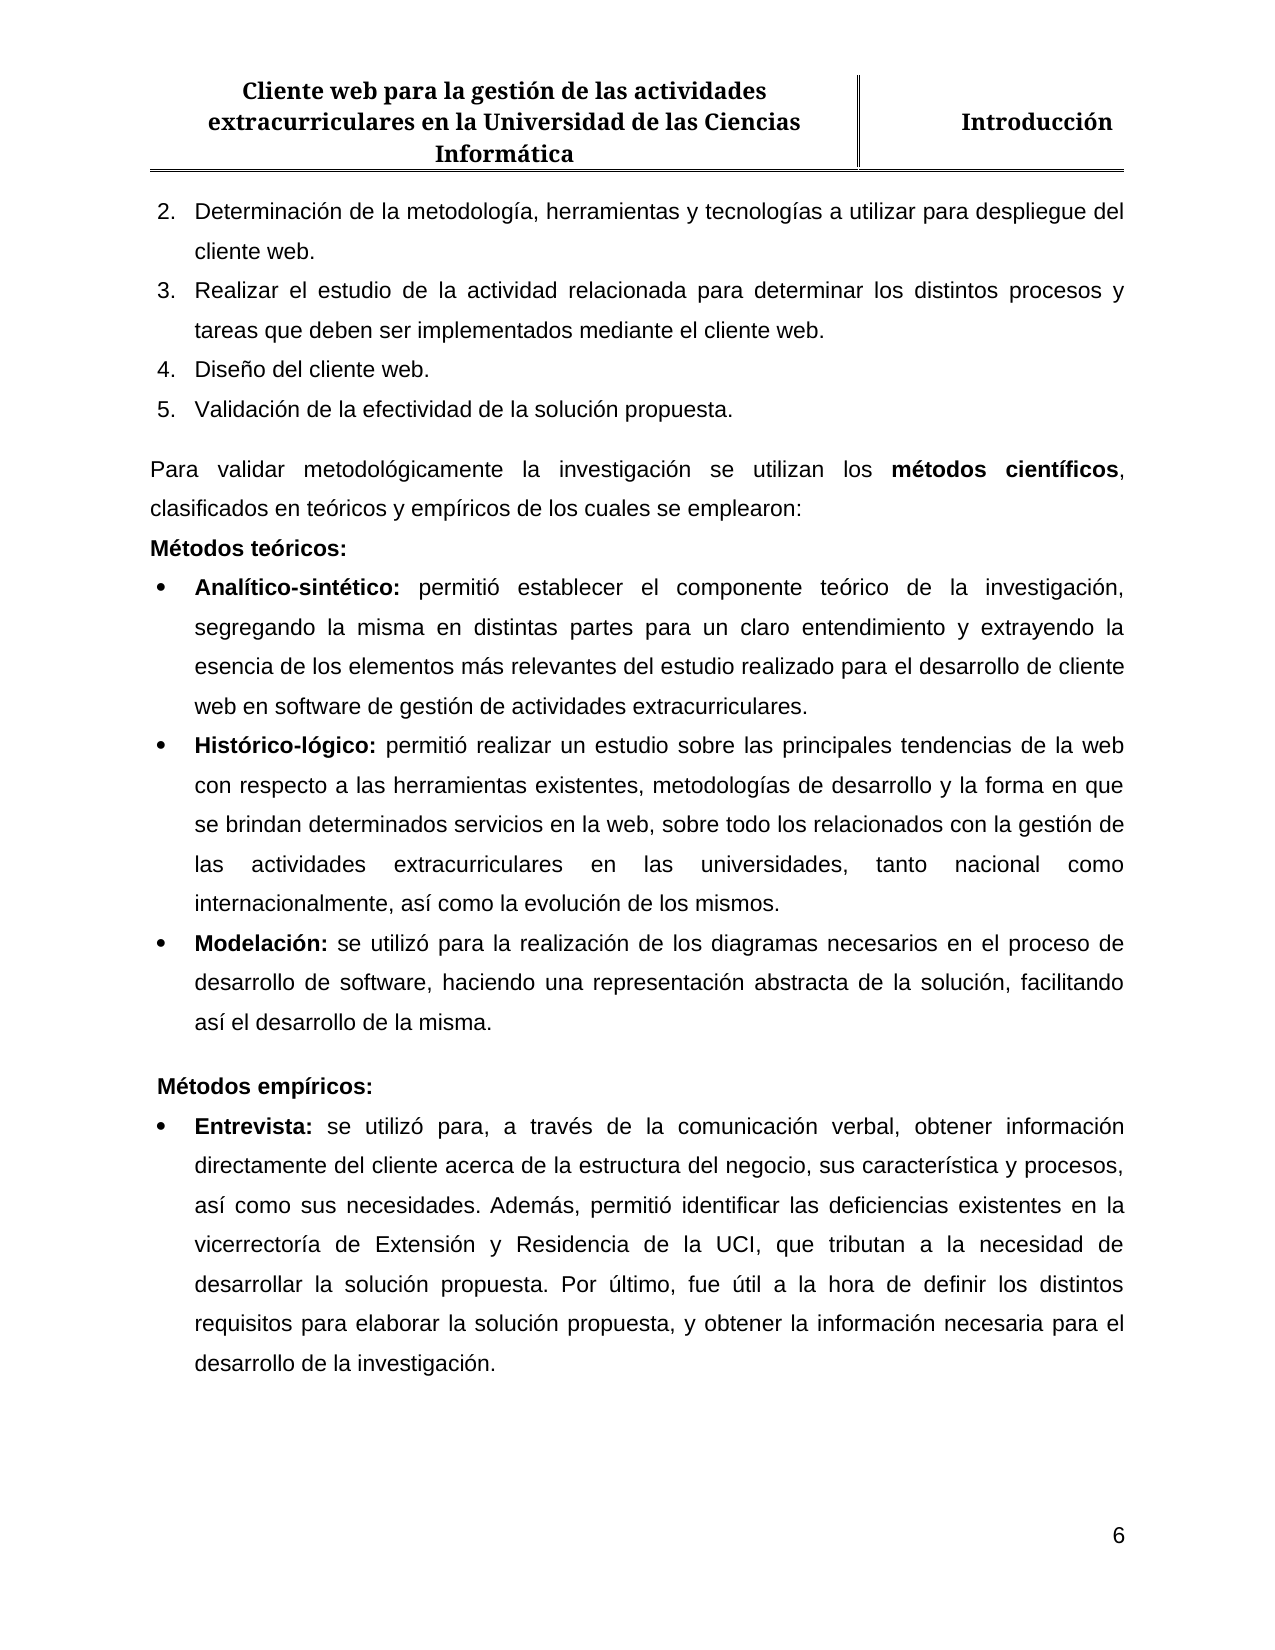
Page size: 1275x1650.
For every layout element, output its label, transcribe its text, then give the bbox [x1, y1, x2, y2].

text Para validar metodológicamente la investigación se utilizan los métodos científicos, clasificados en teóricos y empíricos de los cuales se emplearon: [150, 456, 1125, 522]
text Métodos teóricos: [150, 535, 1125, 561]
list Analítico-sintético: permitió establecer el componente teórico de la investigación, segregando la misma en distintas partes para un claro entendimiento y extrayendo la esencia de los elementos más relevantes del estudio realizado para el desarrollo de cliente web en software de gestión de actividades extracurriculares. [157, 574, 1125, 719]
list Modelación: se utilizó para la realización de los diagramas necesarios en el proceso de desarrollo de software, haciendo una representación abstracta de la solución, facilitando así el desarrollo de la misma. [157, 930, 1125, 1035]
list Histórico-lógico: permitió realizar un estudio sobre las principales tendencias de la web con respecto a las herramientas existentes, metodologías de desarrollo y la forma en que se brindan determinados servicios en la web, sobre todo los relacionados con la gestión de las actividades extracurriculares en las universidades, tanto nacional como internacionalmente, así como la evolución de los mismos. [157, 732, 1125, 917]
list Entrevista: se utilizó para, a través de la comunicación verbal, obtener información directamente del cliente acerca de la estructura del negocio, sus característica y procesos, así como sus necesidades. Además, permitió identificar las deficiencias existentes en la vicerrectoría de Extensión y Residencia de la UCI, que tributan a la necesidad de desarrollar la solución propuesta. Por último, fue útil a la hora de definir los distintos requisitos para elaborar la solución propuesta, y obtener la información necesaria para el desarrollo de la investigación. [157, 1113, 1125, 1376]
list Determinación de la metodología, herramientas y tecnologías a utilizar para despliegue del cliente web. [157, 198, 1125, 264]
list Diseño del cliente web. [157, 356, 1125, 382]
list Realizar el estudio de la actividad relacionada para determinar los distintos procesos y tareas que deben ser implementados mediante el cliente web. [157, 277, 1125, 343]
list Validación de la efectividad de la solución propuesta. [157, 396, 1125, 422]
text Métodos empíricos: [157, 1073, 1125, 1099]
